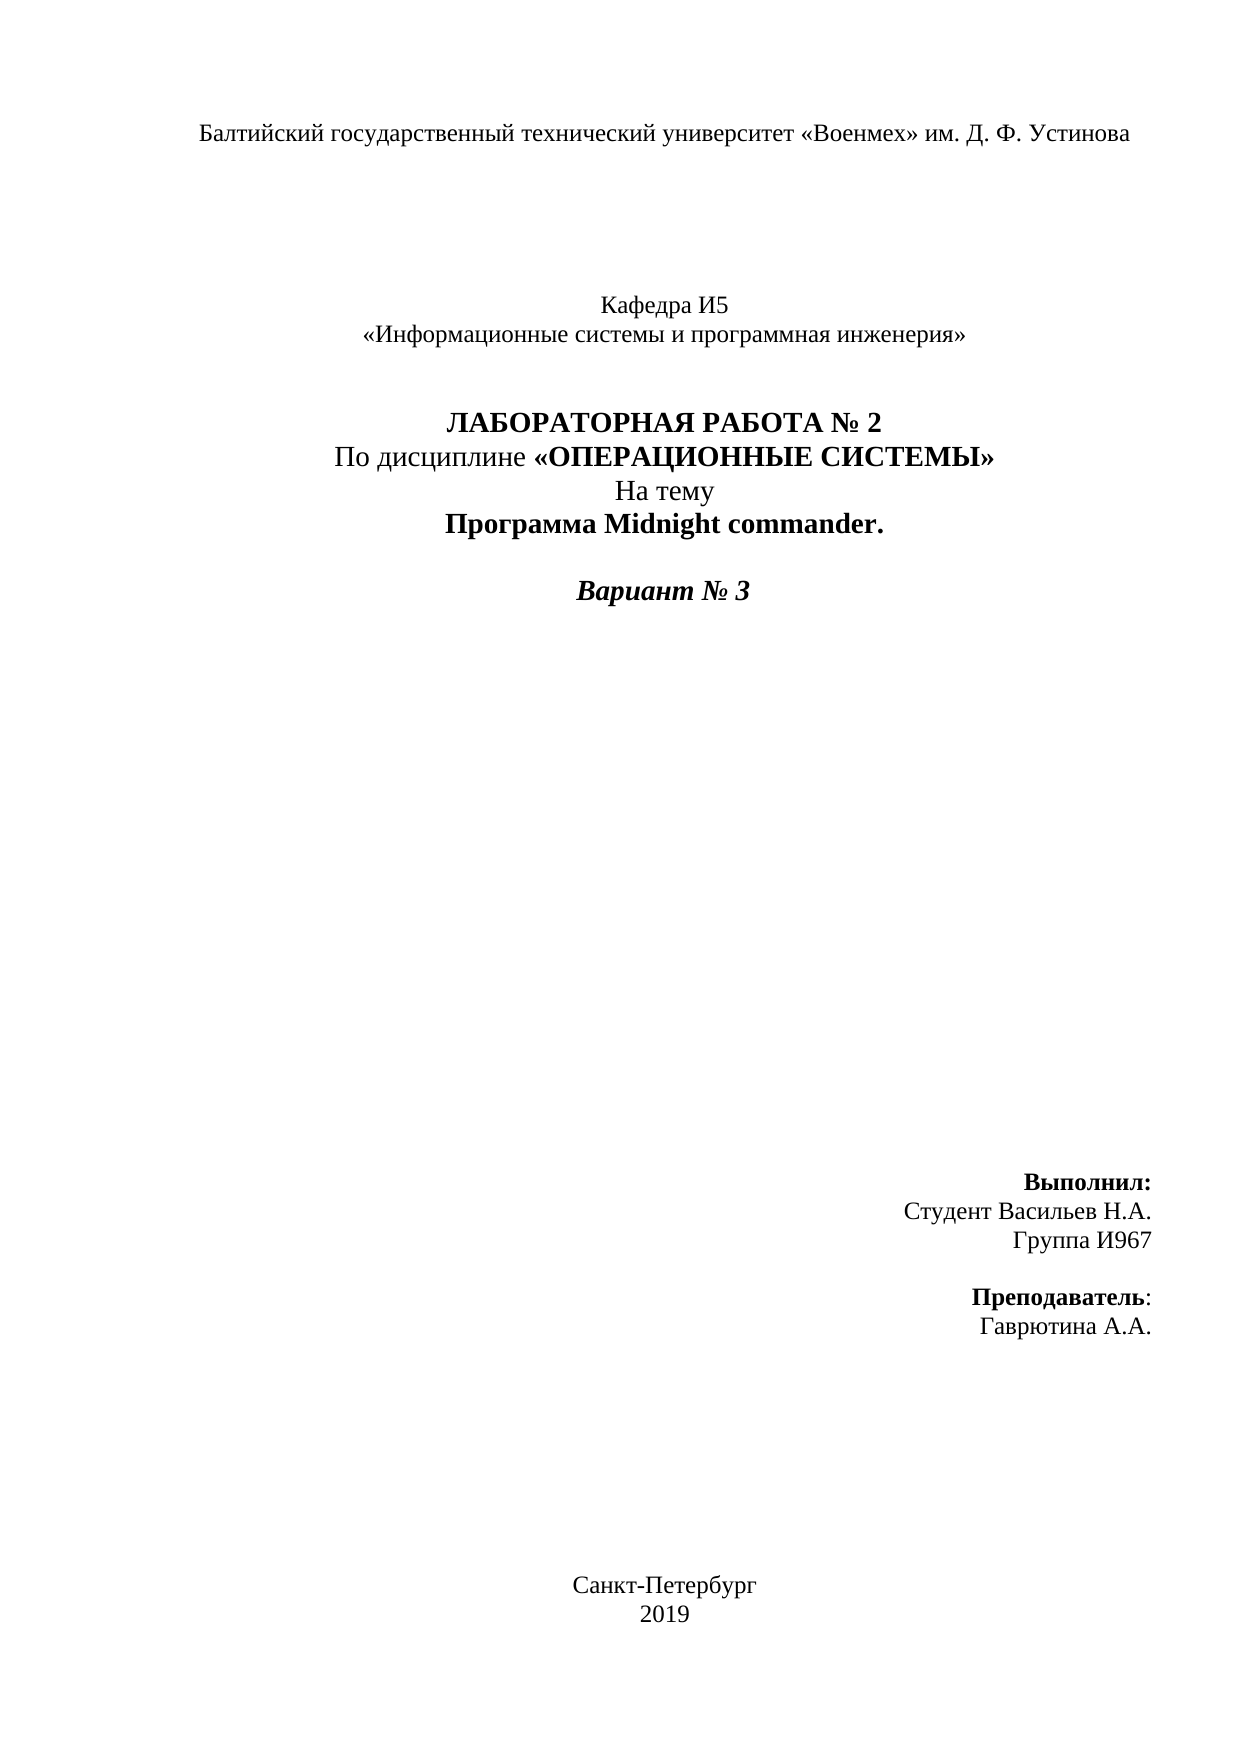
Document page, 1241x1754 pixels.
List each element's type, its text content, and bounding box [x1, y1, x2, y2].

text ЛАБОРАТОРНАЯ РАБОТА № 2 [177, 406, 1152, 439]
text Группа И967 [177, 1225, 1152, 1254]
text Балтийский государственный технический университет «Военмех» им. Д. Ф. Устинова [177, 118, 1152, 147]
text Санкт-Петербург [177, 1570, 1152, 1599]
text На тему [177, 473, 1152, 506]
text «Информационные системы и программная инженерия» [177, 319, 1152, 348]
text По дисциплине «ОПЕРАЦИОННЫЕ СИСТЕМЫ» [177, 439, 1152, 473]
text Вариант № 3 [177, 573, 1152, 607]
text Программа Midnight commander. [177, 506, 1152, 540]
text Преподаватель: [177, 1282, 1152, 1311]
text Кафедра И5 [177, 291, 1152, 319]
text Выполнил: [177, 1167, 1152, 1196]
text 2019 [177, 1599, 1152, 1627]
text Гаврютина А.А. [177, 1311, 1152, 1340]
text Студент Васильев Н.А. [265, 1196, 1152, 1225]
